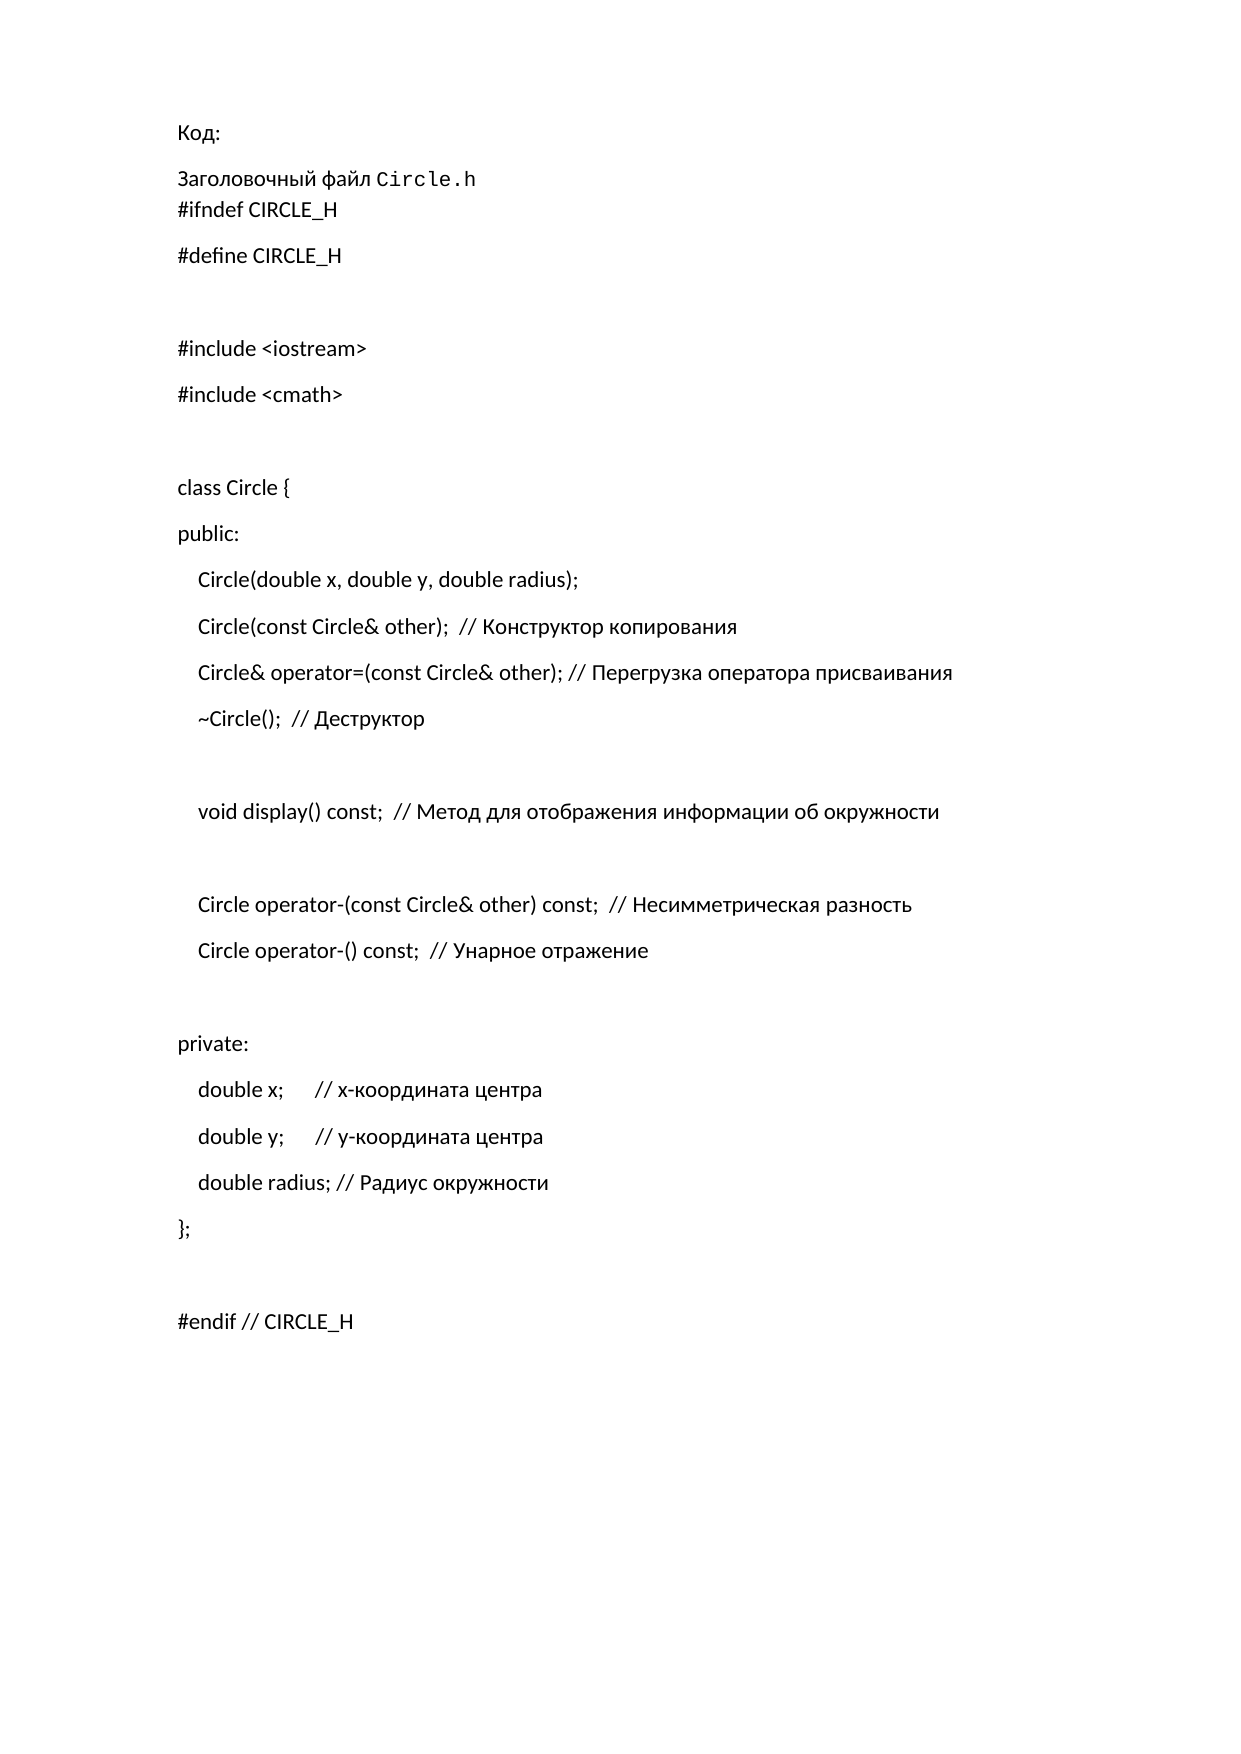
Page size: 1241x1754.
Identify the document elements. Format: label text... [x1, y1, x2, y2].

text Circle operator-() const; // Унарное отражение [177, 936, 1152, 964]
text #define CIRCLE_H [177, 241, 1152, 269]
text public: [177, 519, 1152, 547]
text Circle& operator=(const Circle& other); // Перегрузка оператора присваивания [177, 658, 1152, 686]
text #include <iostream> [177, 334, 1152, 362]
text Код: [177, 118, 1152, 146]
text #endif // CIRCLE_H [177, 1307, 1152, 1335]
text Circle(const Circle& other); // Конструктор копирования [177, 612, 1152, 640]
text double x; // x-координата центра [177, 1075, 1152, 1103]
text }; [177, 1214, 1152, 1242]
text #include <cmath> [177, 380, 1152, 408]
text class Circle { [177, 473, 1152, 501]
text Заголовочный файл Circle.h #ifndef CIRCLE_H [177, 164, 1152, 223]
text Circle(double x, double y, double radius); [177, 566, 1152, 593]
text ~Circle(); // Деструктор [177, 704, 1152, 733]
text private: [177, 1029, 1152, 1057]
text Circle operator-(const Circle& other) const; // Несимметрическая разность [177, 890, 1152, 918]
text double radius; // Радиус окружности [177, 1168, 1152, 1196]
text void display() const; // Метод для отображения информации об окружности [177, 797, 1152, 825]
text double y; // y-координата центра [177, 1122, 1152, 1150]
